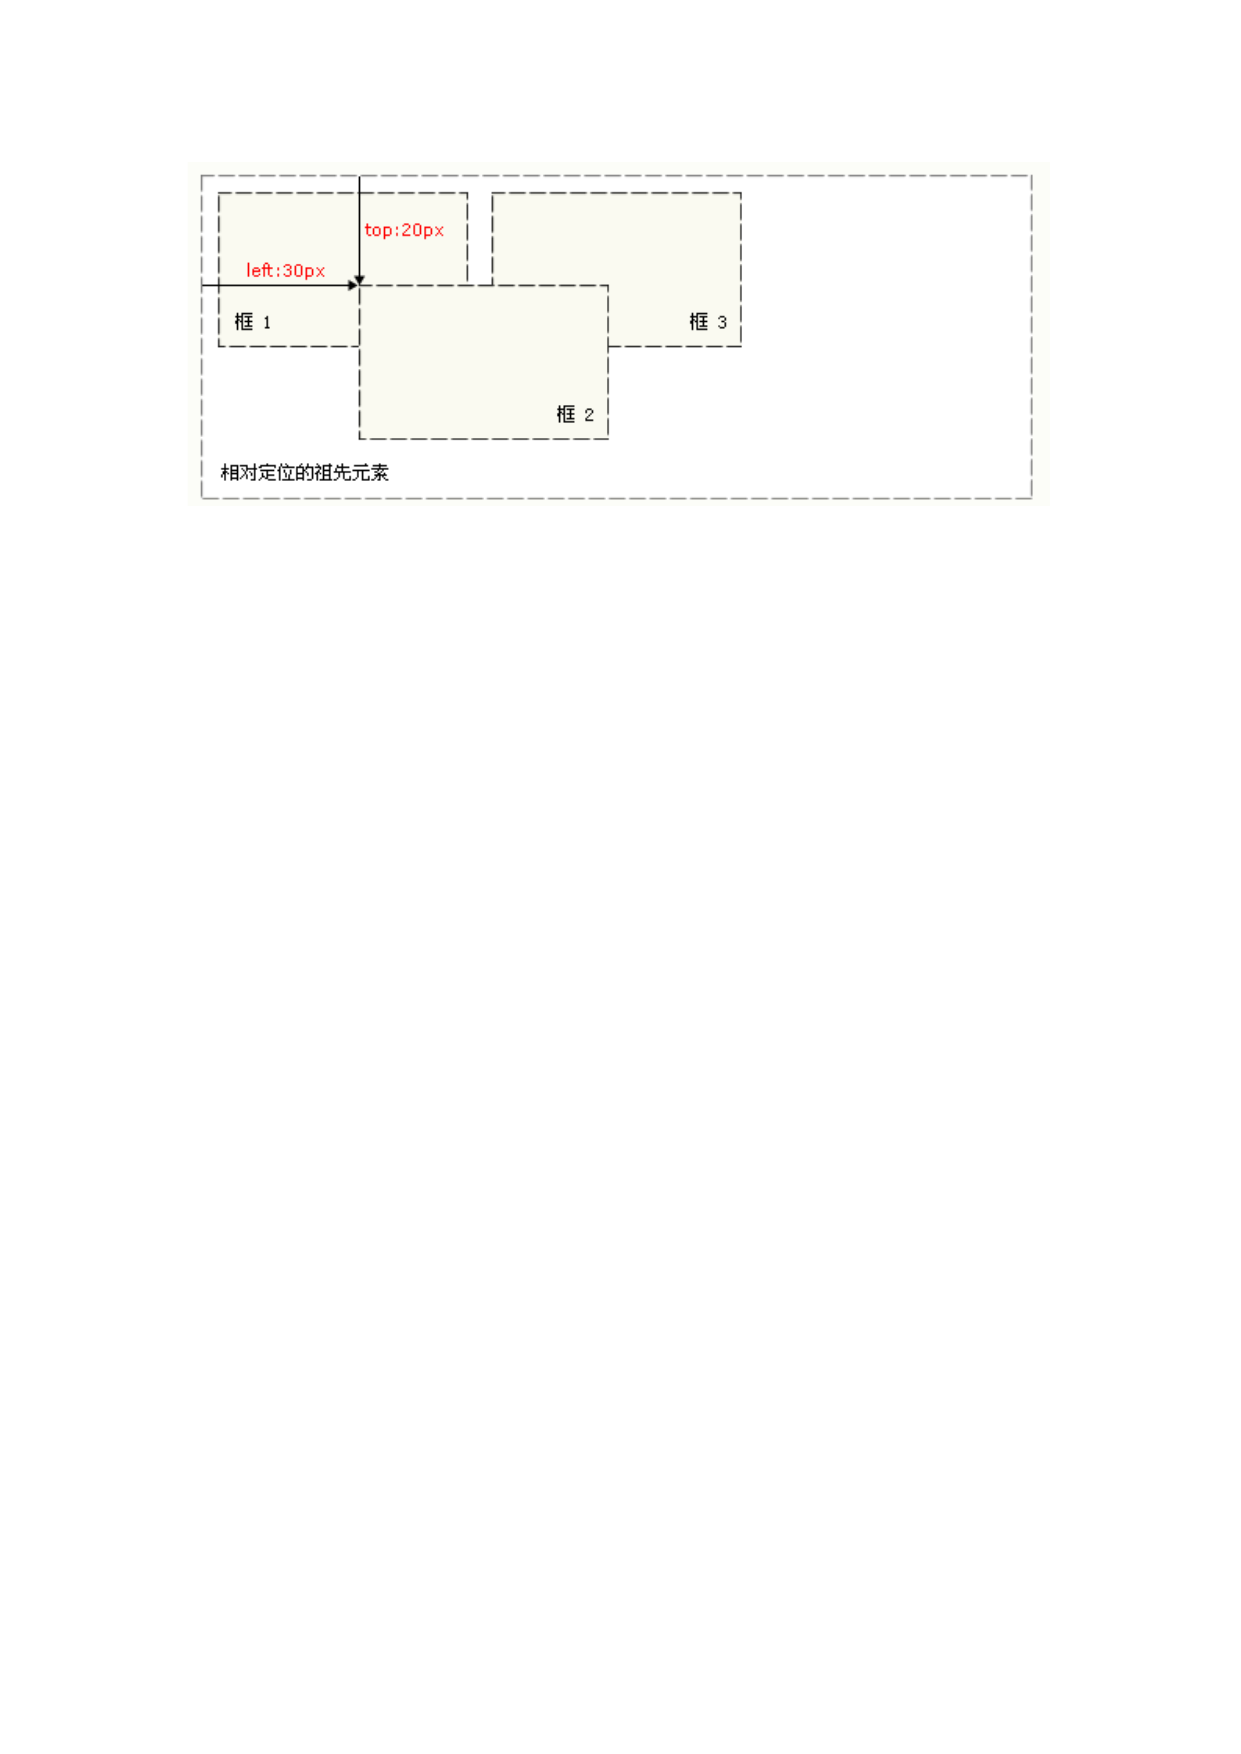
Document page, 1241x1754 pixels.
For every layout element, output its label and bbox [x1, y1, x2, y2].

picture [187, 162, 1050, 506]
